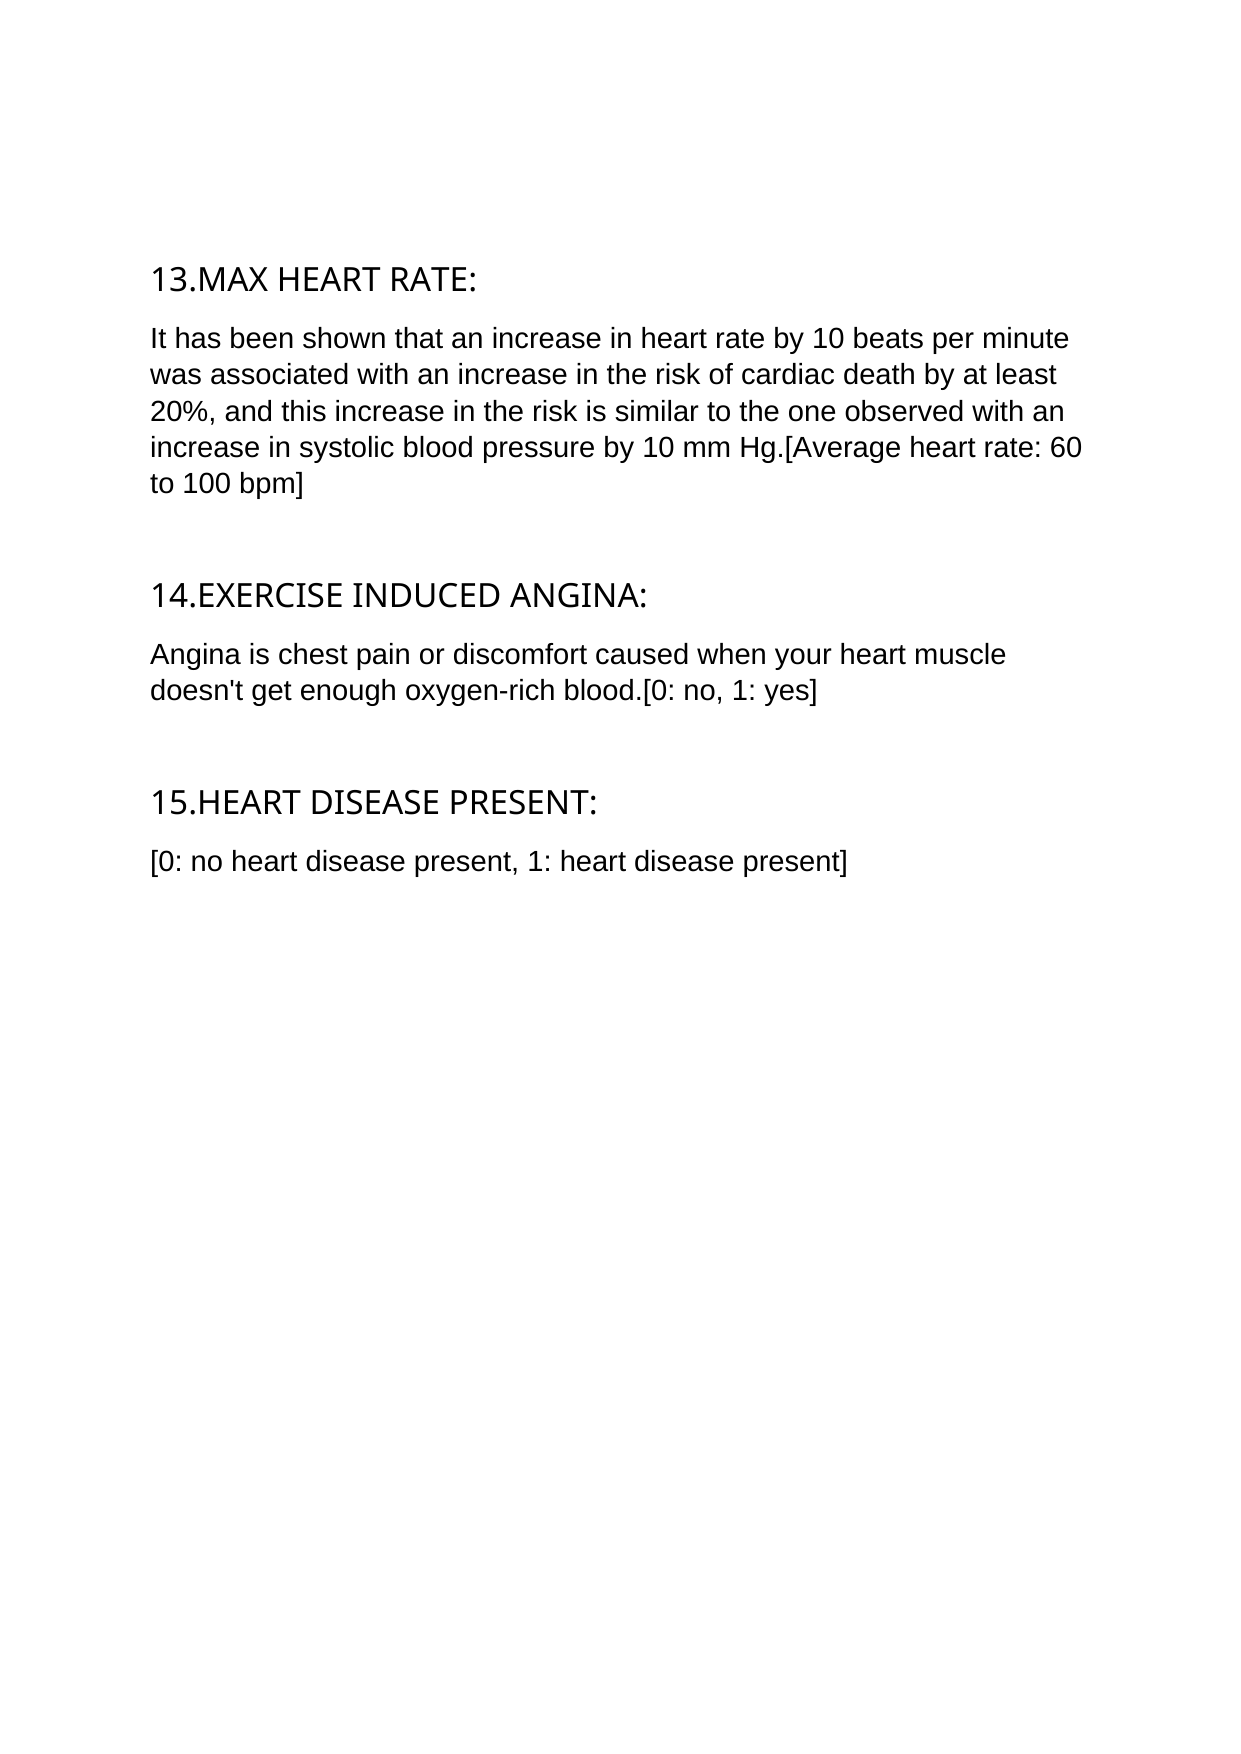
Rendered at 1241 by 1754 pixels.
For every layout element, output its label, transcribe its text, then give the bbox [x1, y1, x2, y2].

text 14.EXERCISE INDUCED ANGINA: [150, 571, 1090, 617]
text 13.MAX HEART RATE: [150, 256, 1090, 301]
text Angina is chest pain or discomfort caused when your heart muscle doesn't get enough oxygen-rich blood.[0: no, 1: yes] [150, 637, 1090, 707]
text [0: no heart disease present, 1: heart disease present] [150, 844, 1090, 878]
text 15.HEART DISEASE PRESENT: [150, 779, 1090, 824]
text It has been shown that an increase in heart rate by 10 beats per minute was associated with an increase in the risk of cardiac death by at least 20%, and this increase in the risk is similar to the one observed with an increase in systolic blood pressure by 10 mm Hg.[Average heart rate: 60 to 100 bpm] [150, 321, 1090, 499]
